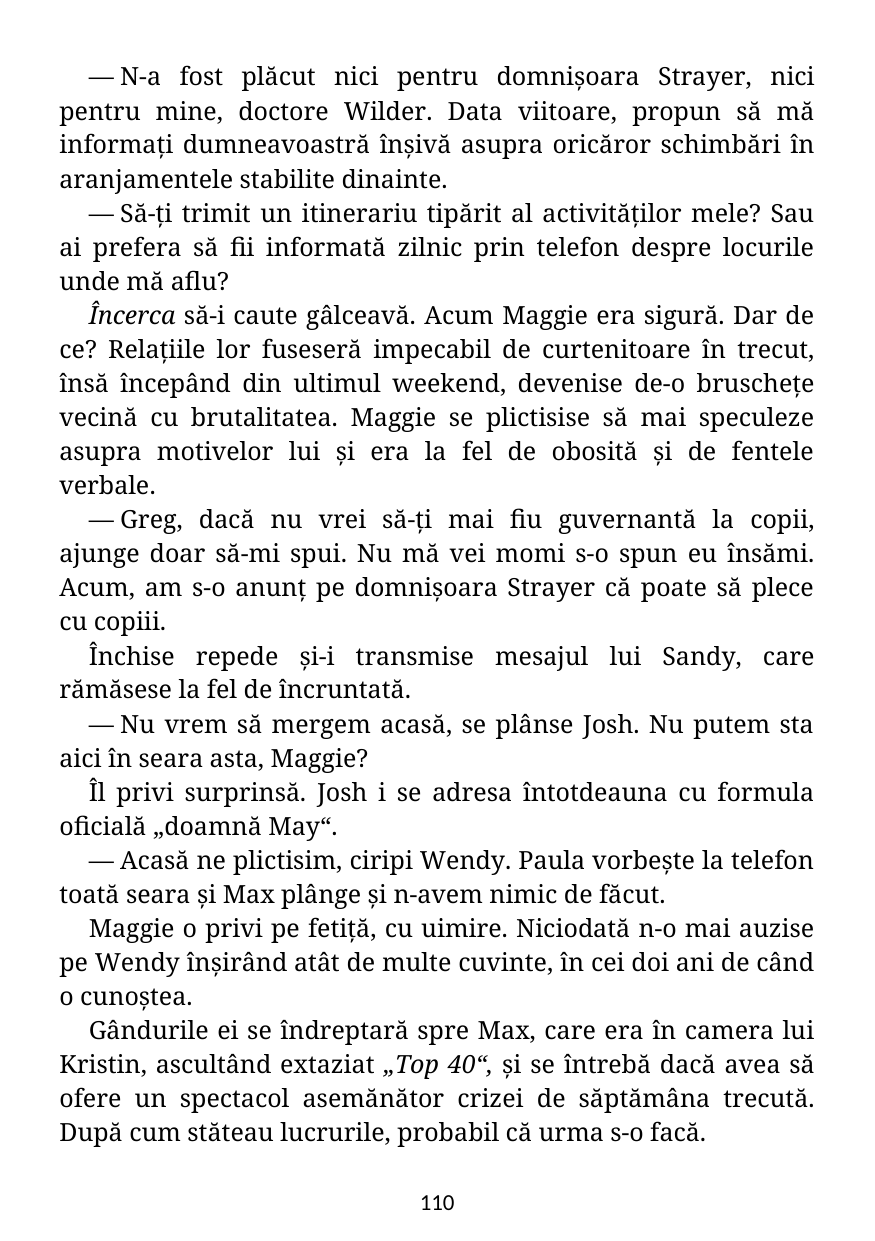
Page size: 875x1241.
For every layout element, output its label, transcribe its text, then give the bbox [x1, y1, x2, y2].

text Gândurile ei se îndreptară spre Max, care era în camera lui Kristin, ascultând extaziat „Top 40“, şi se întrebă dacă avea să ofere un spectacol asemănător crizei de săptămâna trecută. După cum stăteau lucrurile, probabil că urma s-o facă. [59, 1013, 815, 1149]
text — N-a fost plăcut nici pentru domnişoara Strayer, nici pentru mine, doctore Wilder. Data viitoare, propun să mă informaţi dumneavoastră înşivă asupra oricăror schimbări în aranjamentele stabilite dinainte. [59, 59, 815, 195]
text — Greg, dacă nu vrei să-ţi mai fiu guvernantă la copii, ajunge doar să-mi spui. Nu mă vei momi s-o spun eu însămi. Acum, am s-o anunţ pe domnişoara Strayer că poate să plece cu copiii. [59, 502, 815, 638]
text — Să-ţi trimit un itinerariu tipărit al activităţilor mele? Sau ai prefera să fii informată zilnic prin telefon despre locurile unde mă aflu? [59, 195, 815, 297]
text Îl privi surprinsă. Josh i se adresa întotdeauna cu formula oficială „doamnă May“. [59, 774, 815, 842]
text Maggie o privi pe fetiţă, cu uimire. Niciodată n-o mai auzise pe Wendy înşirând atât de multe cuvinte, în cei doi ani de când o cunoştea. [59, 911, 815, 1013]
text Închise repede şi-i transmise mesajul lui Sandy, care rămăsese la fel de încruntată. [59, 638, 815, 706]
text — Acasă ne plictisim, ciripi Wendy. Paula vorbeşte la telefon toată seara şi Max plânge şi n-avem nimic de făcut. [59, 842, 815, 911]
text — Nu vrem să mergem acasă, se plânse Josh. Nu putem sta aici în seara asta, Maggie? [59, 706, 815, 774]
text Încerca să-i caute gâlceavă. Acum Maggie era sigură. Dar de ce? Relaţiile lor fuseseră impecabil de curtenitoare în trecut, însă începând din ultimul weekend, devenise de-o bruscheţe vecină cu brutalitatea. Maggie se plictisise să mai speculeze asupra motivelor lui şi era la fel de obosită şi de fentele verbale. [59, 297, 815, 502]
